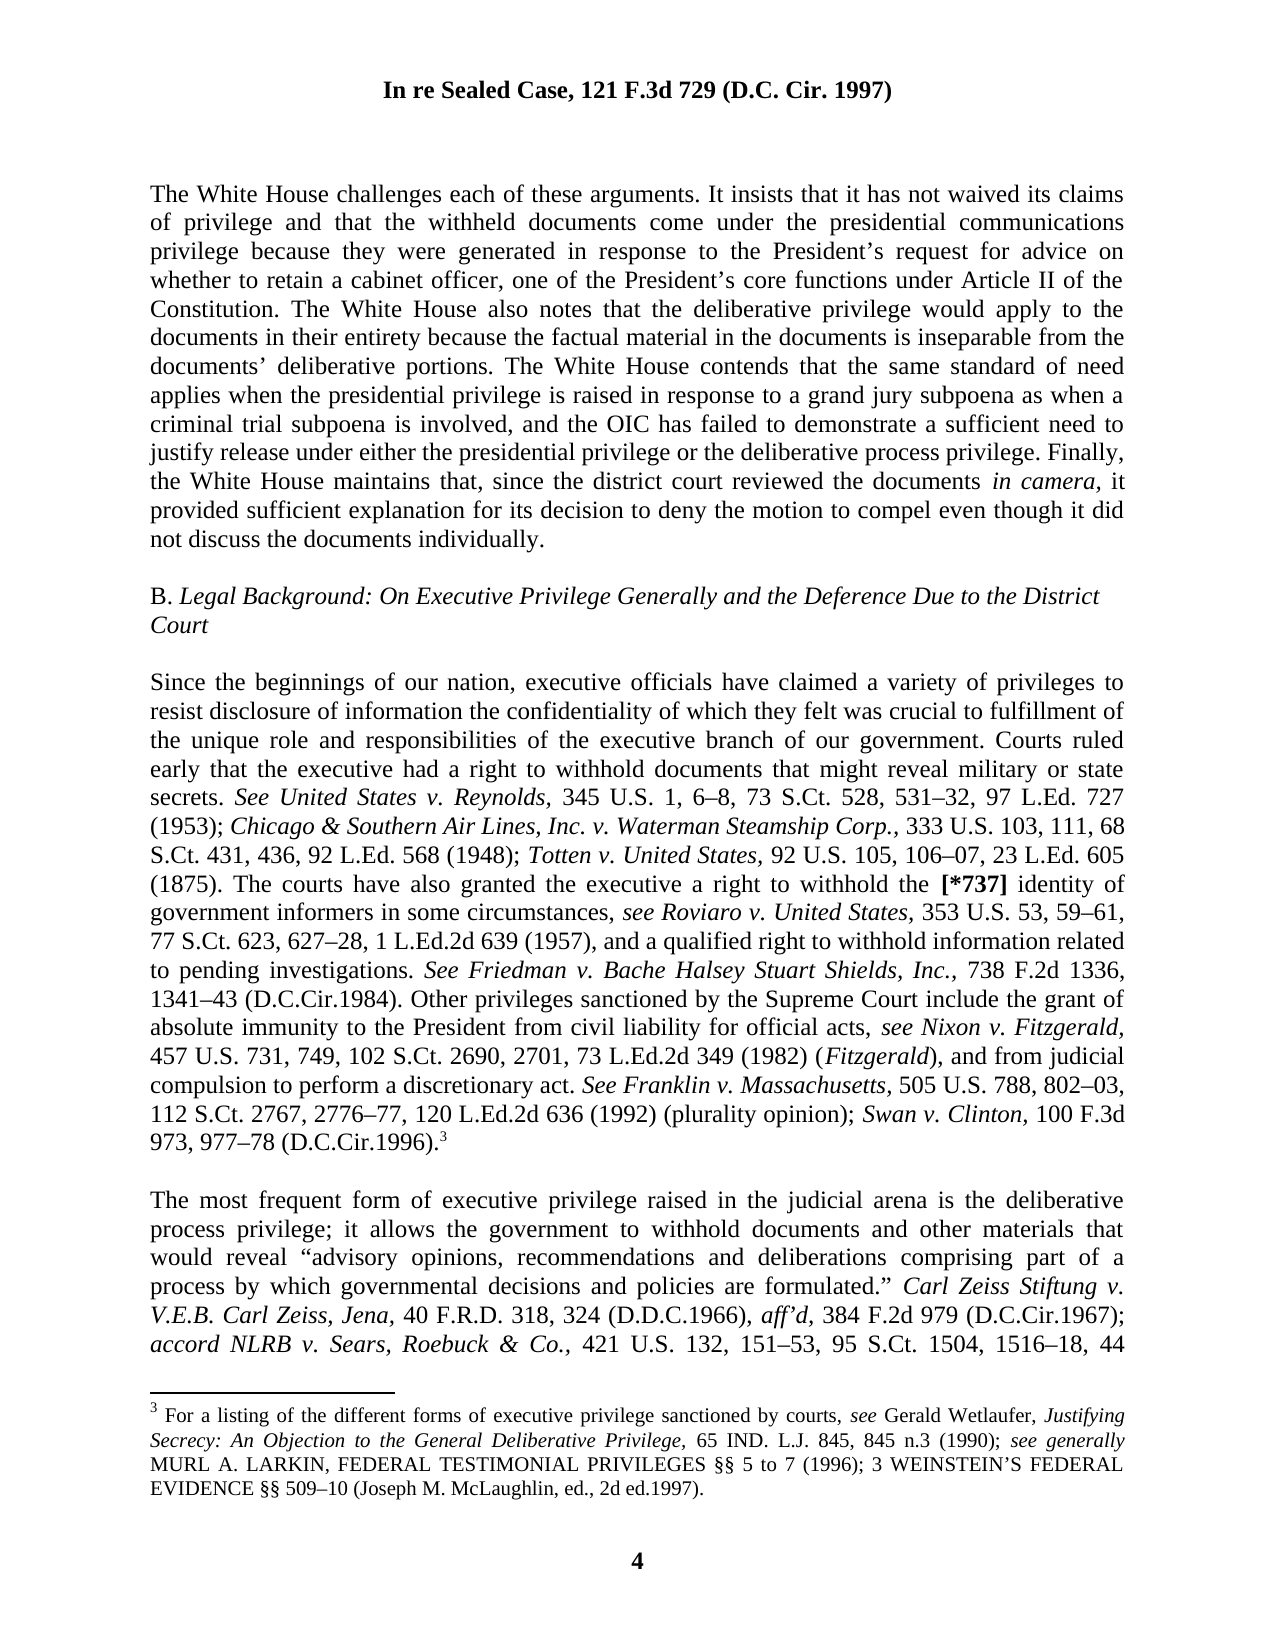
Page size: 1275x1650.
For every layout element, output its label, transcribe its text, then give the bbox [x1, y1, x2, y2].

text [150, 1185, 1125, 1357]
text B. Legal Background: On Executive Privilege Generally and the Deference Due to the District Court [150, 581, 1125, 639]
text The White House challenges each of these arguments. It insists that it has not waived its claims of privilege and that the withheld documents come under the presidential communications privilege because they were generated in response to the President’s request for advice on whether to retain a cabinet officer, one of the President’s core functions under Article II of the Constitution. The White House also notes that the deliberative privilege would apply to the documents in their entirety because the factual material in the documents is inseparable from the documents’ deliberative portions. The White House contends that the same standard of need applies when the presidential privilege is raised in response to a grand jury subpoena as when a criminal trial subpoena is involved, and the OIC has failed to demonstrate a sufficient need to justify release under either the presidential privilege or the deliberative process privilege. Finally, the White House maintains that, since the district court reviewed the documents in camera, it provided sufficient explanation for its decision to deny the motion to compel even though it did not discuss the documents individually. [150, 179, 1125, 552]
text Since the beginnings of our nation, executive officials have claimed a variety of privileges to resist disclosure of information the confidentiality of which they felt was crucial to fulfillment of the unique role and responsibilities of the executive branch of our government. Courts ruled early that the executive had a right to withhold documents that might reveal military or state secrets. See United States v. Reynolds, 345 U.S. 1, 6–8, 73 S.Ct. 528, 531–32, 97 L.Ed. 727 (1953); Chicago & Southern Air Lines, Inc. v. Waterman Steamship Corp., 333 U.S. 103, 111, 68 S.Ct. 431, 436, 92 L.Ed. 568 (1948); Totten v. United States, 92 U.S. 105, 106–07, 23 L.Ed. 605 (1875). The courts have also granted the executive a right to withhold the [*737] identity of government informers in some circumstances, see Roviaro v. United States, 353 U.S. 53, 59–61, 77 S.Ct. 623, 627–28, 1 L.Ed.2d 639 (1957), and a qualified right to withhold information related to pending investigations. See Friedman v. Bache Halsey Stuart Shields, Inc., 738 F.2d 1336, 1341–43 (D.C.Cir.1984). Other privileges sanctioned by the Supreme Court include the grant of absolute immunity to the President from civil liability for official acts, see Nixon v. Fitzgerald, 457 U.S. 731, 749, 102 S.Ct. 2690, 2701, 73 L.Ed.2d 349 (1982) (Fitzgerald), and from judicial compulsion to perform a discretionary act. See Franklin v. Massachusetts, 505 U.S. 788, 802–03, 112 S.Ct. 2767, 2776–77, 120 L.Ed.2d 636 (1992) (plurality opinion); Swan v. Clinton, 100 F.3d 973, 977–78 (D.C.Cir.1996). [150, 667, 1125, 1156]
